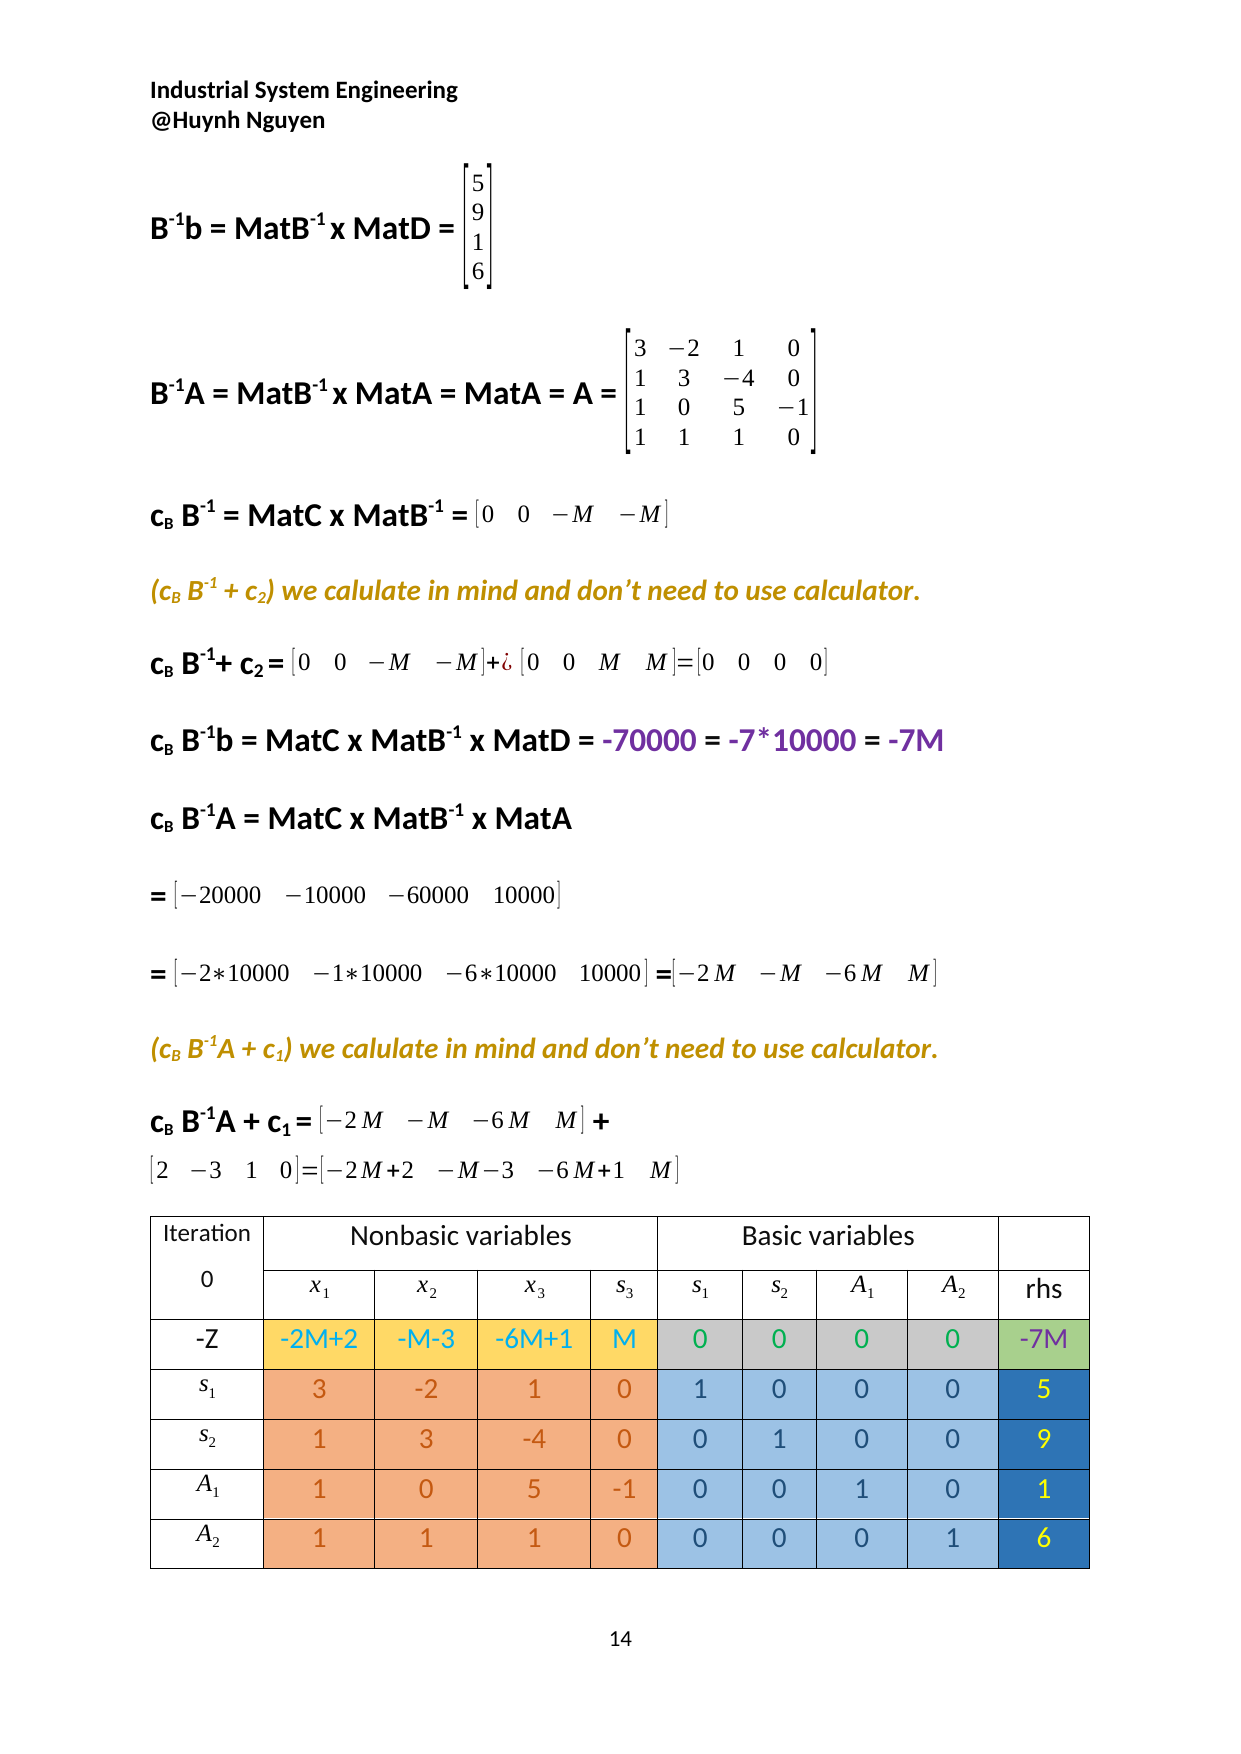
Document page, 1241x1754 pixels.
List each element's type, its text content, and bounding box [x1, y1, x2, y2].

table_cell 3 [375, 1420, 477, 1469]
table_cell 6 [999, 1520, 1089, 1568]
table_cell 0 [591, 1520, 657, 1568]
text (cB B-1A + c1) we calulate in mind and don’t need to use calculator. [150, 1030, 1090, 1066]
table_cell [151, 1470, 263, 1518]
table_cell [908, 1271, 998, 1319]
table_cell -2 [375, 1370, 477, 1419]
table_cell [151, 1370, 263, 1419]
table_cell 1 [478, 1520, 590, 1568]
table_cell 0 [743, 1470, 816, 1518]
table_cell -2M+2 [264, 1320, 374, 1369]
table_cell 0 [591, 1420, 657, 1469]
text = = [150, 952, 1090, 993]
table_cell [658, 1271, 742, 1319]
table_cell 0 [817, 1520, 907, 1568]
table_cell 1 [908, 1520, 998, 1568]
table_cell 0 [658, 1420, 742, 1469]
text B-1b = MatB-1 x MatD = [150, 163, 1090, 291]
table_cell 1 [264, 1520, 374, 1568]
table_cell 0 [817, 1370, 907, 1419]
table_cell 0 [658, 1520, 742, 1568]
table_cell 5 [478, 1470, 590, 1518]
table_cell 0 [908, 1320, 998, 1369]
table_cell 0 [817, 1420, 907, 1469]
text cB B-1A = MatC x MatB-1 x MatA [150, 797, 1090, 838]
table_cell [151, 1420, 263, 1469]
table_cell 1 [658, 1370, 742, 1419]
table_header Basic variables [658, 1217, 998, 1269]
table_cell -7M [999, 1320, 1089, 1369]
table_cell 0 [743, 1370, 816, 1419]
table_cell 1 [743, 1420, 816, 1469]
table_cell [817, 1271, 907, 1319]
table_cell 3 [264, 1370, 374, 1419]
table_cell 1 [264, 1420, 374, 1469]
table_cell 1 [817, 1470, 907, 1518]
text cB B-1 = MatC x MatB-1 = [150, 494, 1090, 534]
text B-1A = MatB-1 x MatA = MatA = A = [150, 328, 1090, 457]
table_cell -6M+1 [478, 1320, 590, 1369]
table_cell 0 [743, 1520, 816, 1568]
text cB B-1+ c2 = [150, 642, 1090, 682]
table_cell [151, 1520, 263, 1568]
table_cell 9 [999, 1420, 1089, 1469]
table_cell 0 [908, 1370, 998, 1419]
table_cell -Z [151, 1320, 263, 1369]
text cB B-1b = MatC x MatB-1 x MatD = -70000 = -7*10000 = -7M [150, 719, 1090, 760]
table_cell [478, 1271, 590, 1319]
text (cB B-1 + c2) we calulate in mind and don’t need to use calculator. [150, 572, 1090, 607]
table_cell 0 [908, 1420, 998, 1469]
table_header Iteration 0 [151, 1217, 263, 1319]
table_cell rhs [999, 1271, 1089, 1319]
table_cell 1 [375, 1520, 477, 1568]
table_cell [591, 1271, 657, 1319]
table_cell M [591, 1320, 657, 1369]
table_cell -4 [478, 1420, 590, 1469]
table_cell 0 [817, 1320, 907, 1369]
table_cell 1 [999, 1470, 1089, 1518]
table_cell -M-3 [375, 1320, 477, 1369]
text = [150, 875, 1090, 916]
table_cell 0 [743, 1320, 816, 1369]
table_cell [743, 1271, 816, 1319]
table_header Nonbasic variables [264, 1217, 657, 1269]
table_cell 0 [658, 1470, 742, 1518]
table_cell 1 [264, 1470, 374, 1518]
table_cell 0 [908, 1470, 998, 1518]
table_cell [375, 1271, 477, 1319]
table_cell -1 [591, 1470, 657, 1518]
table_cell 0 [658, 1320, 742, 1369]
table_cell 5 [999, 1370, 1089, 1419]
table_cell 0 [591, 1370, 657, 1419]
table_cell 0 [375, 1470, 477, 1518]
table_header [999, 1217, 1089, 1269]
table_cell 1 [478, 1370, 590, 1419]
table_cell [264, 1271, 374, 1319]
text cB B-1A + c1 = + [150, 1100, 1090, 1186]
